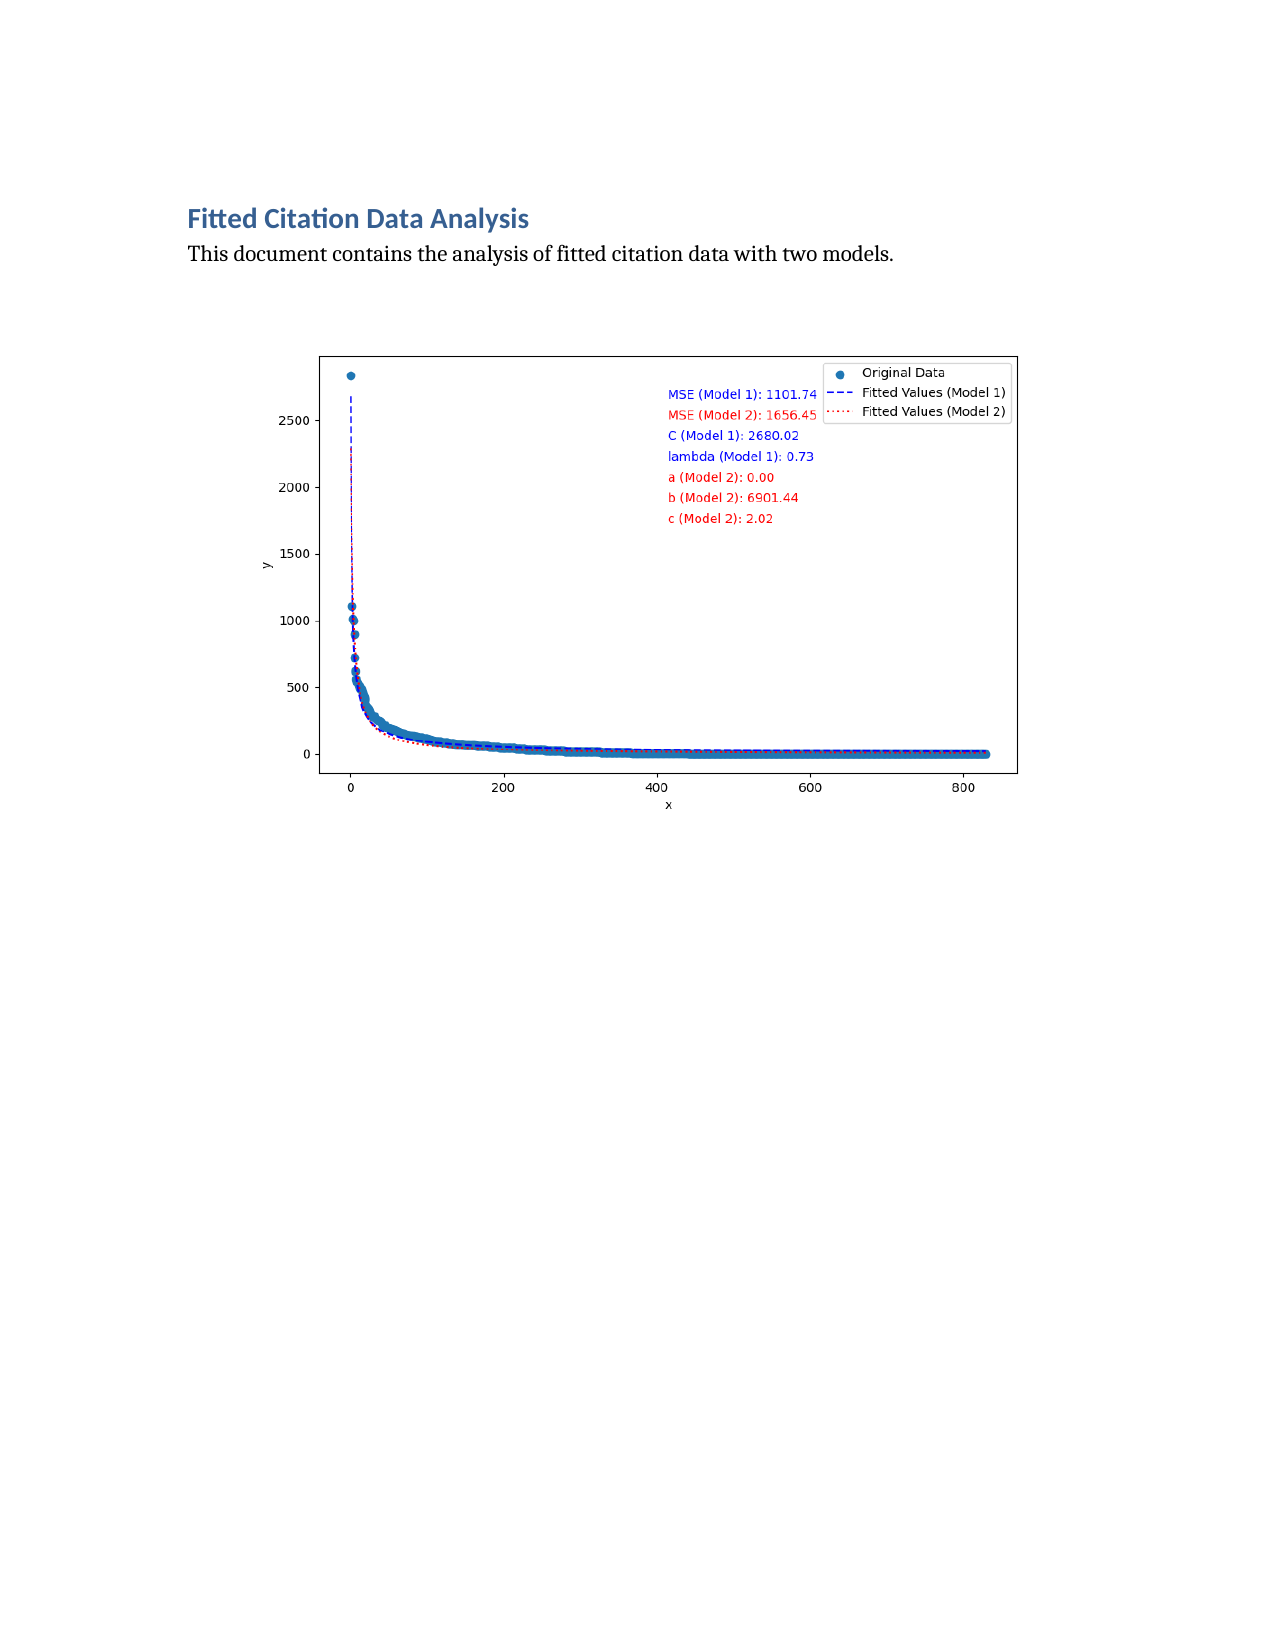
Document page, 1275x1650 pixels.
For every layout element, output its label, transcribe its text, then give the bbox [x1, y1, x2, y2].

subtitle Fitted Citation Data Analysis [187, 200, 1087, 236]
text This document contains the analysis of fitted citation data with two models. [187, 241, 1087, 267]
picture [206, 292, 1107, 832]
